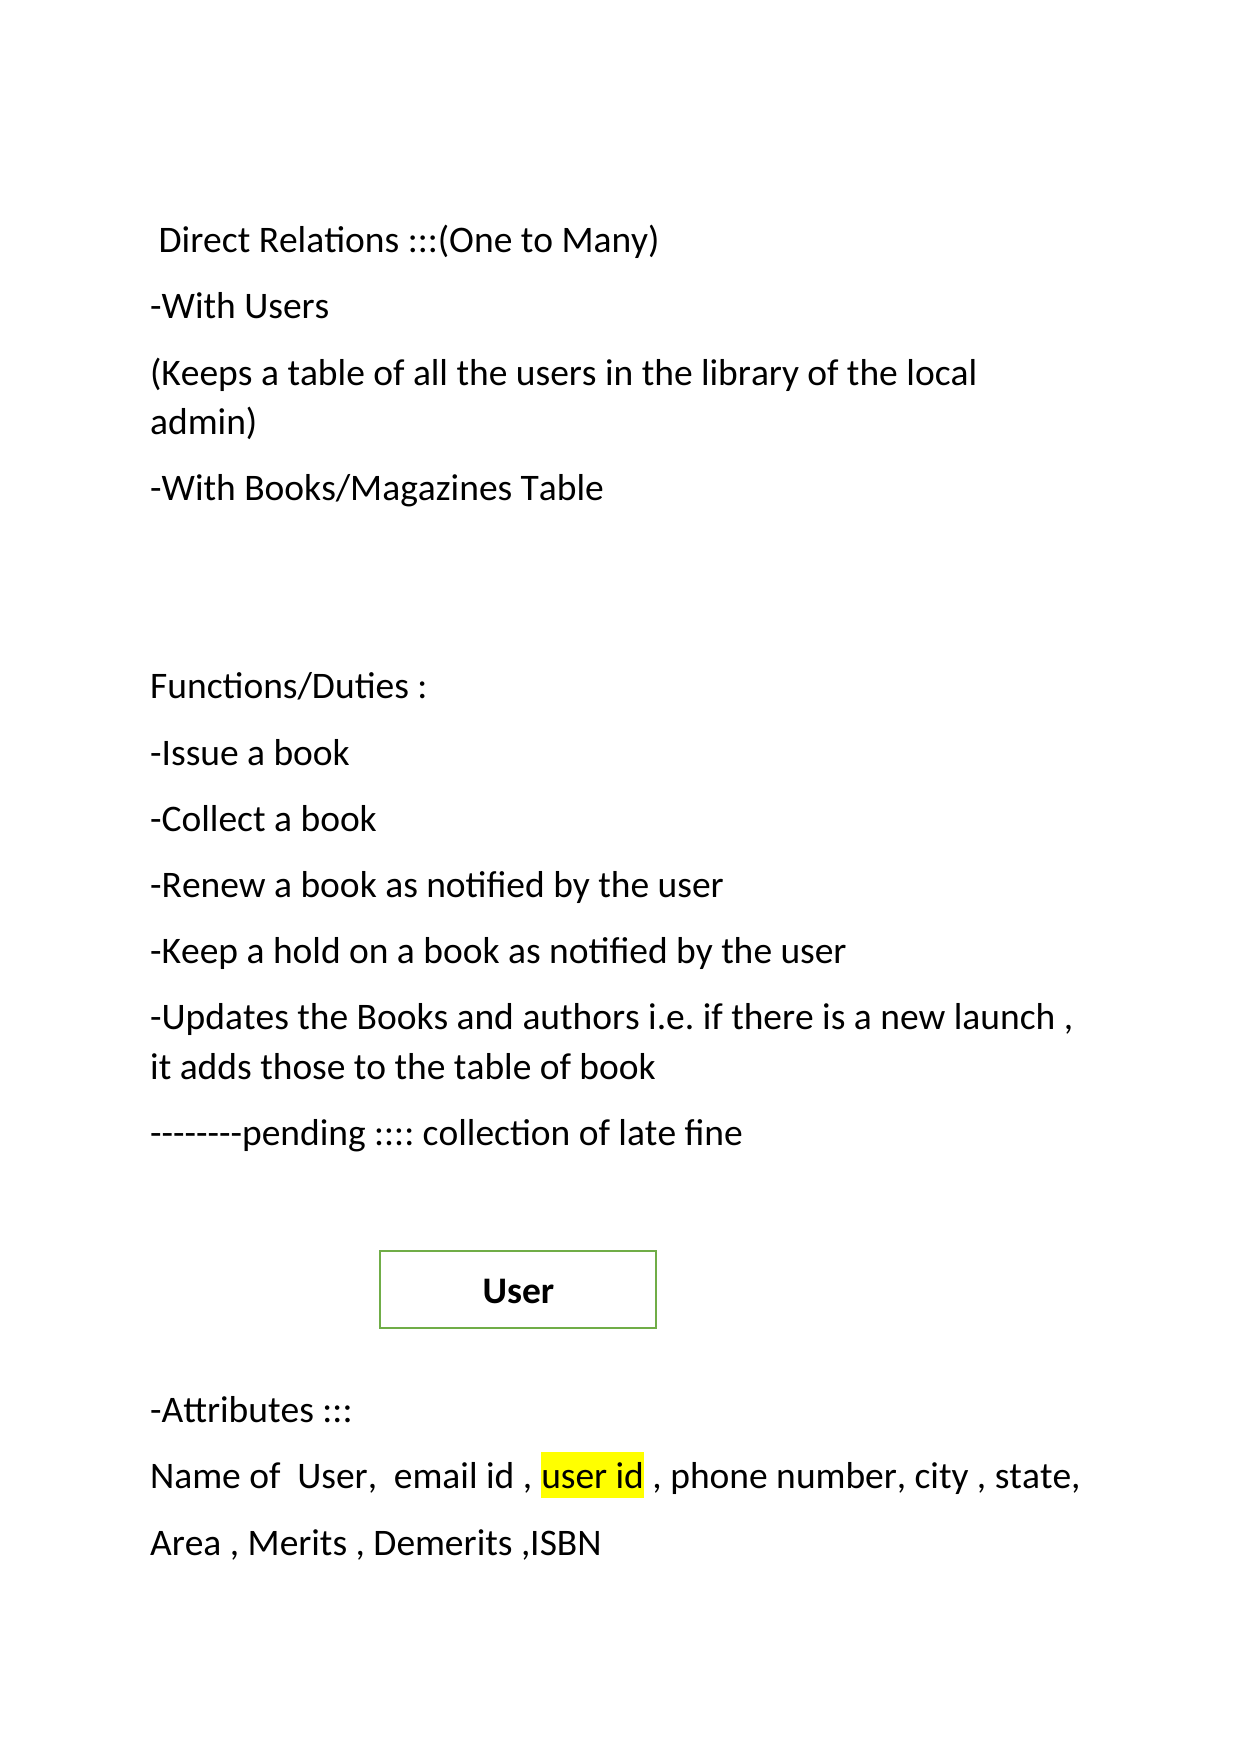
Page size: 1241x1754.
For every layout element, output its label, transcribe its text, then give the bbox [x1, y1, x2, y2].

text (Keeps a table of all the users in the library of the local admin) [150, 348, 1090, 444]
text -With Users [150, 282, 1090, 328]
text -Collect a book [150, 795, 1090, 841]
text -Renew a book as notified by the user [150, 861, 1090, 907]
text -Issue a book [150, 729, 1090, 774]
text Area , Merits , Demerits ,ISBN [150, 1518, 1090, 1564]
text Direct Relations :::(One to Many) [150, 216, 1090, 262]
text Name of User, email id , user id , phone number, city , state, [150, 1452, 541, 1498]
text Name of User, email id , user id , phone number, city , state, [644, 1452, 1090, 1498]
text --------pending :::: collection of late fine [150, 1109, 1090, 1155]
text -Keep a hold on a book as notified by the user [150, 927, 1090, 973]
text -With Books/Magazines Table [150, 464, 1090, 510]
text -Updates the Books and authors i.e. if there is a new launch , it adds those to the table of book [150, 993, 1090, 1088]
text Functions/Duties : [150, 662, 1090, 708]
text -Attributes ::: [150, 1386, 1090, 1432]
